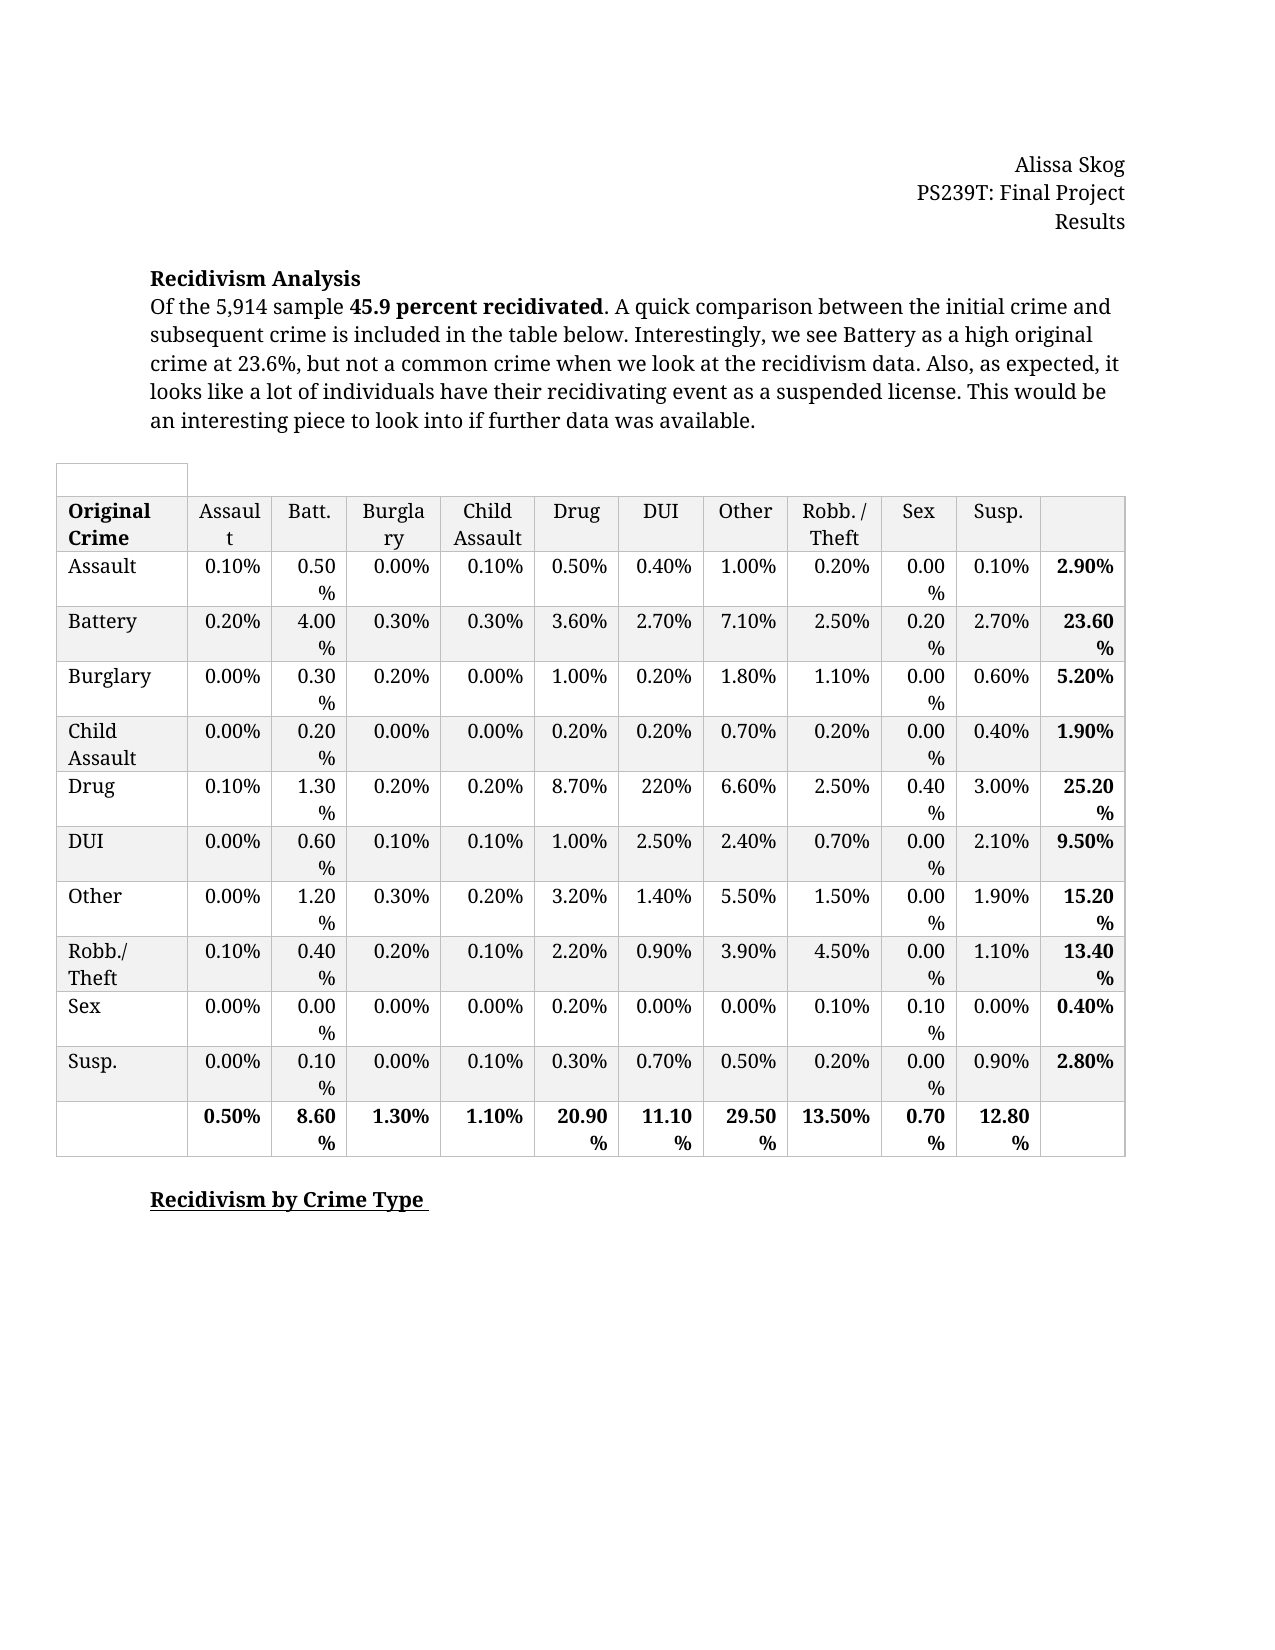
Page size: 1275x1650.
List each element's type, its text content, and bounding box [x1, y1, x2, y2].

table_cell 0.10% [188, 937, 271, 991]
table_cell 0.00% [882, 827, 956, 881]
table_cell 2.50% [619, 827, 703, 881]
table_cell 1.00% [535, 662, 618, 716]
table_cell 0.90% [957, 1047, 1040, 1101]
table_cell 0.20% [788, 1047, 881, 1101]
table_cell 0.10% [347, 827, 440, 881]
table_cell 3.00% [957, 772, 1040, 826]
table_cell Sex [57, 992, 187, 1046]
table_cell 0.00% [188, 827, 271, 881]
table_cell 13.40% [1041, 937, 1124, 991]
table_cell Batt. [272, 497, 346, 551]
table_cell 2.20% [535, 937, 618, 991]
table_cell 1.00% [535, 827, 618, 881]
table_cell 3.20% [535, 882, 618, 936]
table_cell 0.30% [272, 662, 346, 716]
table_cell 0.30% [441, 607, 534, 661]
table_cell 7.10% [704, 607, 787, 661]
table_cell Original Crime [57, 497, 187, 551]
table_cell 0.20% [272, 717, 346, 771]
table_cell 0.70% [619, 1047, 703, 1101]
table_cell 0.00% [188, 882, 271, 936]
table_cell 0.00% [272, 992, 346, 1046]
table_cell 0.00% [882, 1047, 956, 1101]
table_cell 0.20% [347, 772, 440, 826]
table_cell 13.50% [788, 1102, 881, 1156]
table_cell Battery [57, 607, 187, 661]
table_cell 0.00% [882, 662, 956, 716]
table_cell 11.10% [619, 1102, 703, 1156]
table_cell 0.10% [441, 1047, 534, 1101]
table_cell 0.00% [882, 717, 956, 771]
table_cell 0.90% [619, 937, 703, 991]
table_cell 1.30% [272, 772, 346, 826]
table_cell Robb./Theft [57, 937, 187, 991]
table_cell 0.40% [1041, 992, 1124, 1046]
table_cell Child Assault [57, 717, 187, 771]
table_cell 1.00% [704, 552, 787, 606]
table_cell 20.90% [535, 1102, 618, 1156]
table_cell 1.30% [347, 1102, 440, 1156]
table_cell 2.50% [788, 607, 881, 661]
table_cell 0.30% [347, 607, 440, 661]
table_cell 0.10% [957, 552, 1040, 606]
table_cell 0.00% [882, 882, 956, 936]
table_cell 0.70% [882, 1102, 956, 1156]
table_cell 0.00% [882, 552, 956, 606]
table_cell 0.00% [882, 937, 956, 991]
table_cell DUI [57, 827, 187, 881]
table_cell 0.00% [188, 992, 271, 1046]
table_cell Susp. [57, 1047, 187, 1101]
table_cell 1.90% [1041, 717, 1124, 771]
table_cell 0.10% [272, 1047, 346, 1101]
table_cell 0.50% [272, 552, 346, 606]
table_cell 0.40% [957, 717, 1040, 771]
table_cell 1.10% [441, 1102, 534, 1156]
table_cell 25.20% [1041, 772, 1124, 826]
table_cell 0.20% [619, 662, 703, 716]
table_cell 0.20% [535, 992, 618, 1046]
table_cell 0.20% [882, 607, 956, 661]
table_cell 0.20% [788, 552, 881, 606]
table_cell 0.00% [704, 992, 787, 1046]
table_cell 2.10% [957, 827, 1040, 881]
table_cell 0.50% [704, 1047, 787, 1101]
table_cell 1.20% [272, 882, 346, 936]
text Recidivism Analysis [150, 264, 1125, 292]
table_cell 1.90% [957, 882, 1040, 936]
table_cell 9.50% [1041, 827, 1124, 881]
table_cell 0.10% [441, 827, 534, 881]
table_cell 6.60% [704, 772, 787, 826]
table_cell Other [704, 497, 787, 551]
table_cell 0.70% [788, 827, 881, 881]
table_cell 0.00% [347, 1047, 440, 1101]
text PS239T: Final Project [150, 178, 1125, 207]
table_cell 15.20% [1041, 882, 1124, 936]
table_cell Assault [57, 552, 187, 606]
table_cell 0.40% [272, 937, 346, 991]
table_cell 23.60% [1041, 607, 1124, 661]
table_cell 0.50% [188, 1102, 271, 1156]
table_cell 4.00% [272, 607, 346, 661]
table_cell 1.10% [788, 662, 881, 716]
table_cell 0.10% [882, 992, 956, 1046]
table_cell [1041, 497, 1124, 551]
table_cell 3.90% [704, 937, 787, 991]
table_cell 0.10% [441, 937, 534, 991]
table_cell 0.10% [188, 552, 271, 606]
table_header [57, 464, 187, 496]
table_cell 1.50% [788, 882, 881, 936]
table_cell 0.00% [347, 992, 440, 1046]
table_cell 5.50% [704, 882, 787, 936]
table_cell 8.60% [272, 1102, 346, 1156]
table_cell Susp. [957, 497, 1040, 551]
table_cell 0.00% [347, 717, 440, 771]
table_cell 0.20% [535, 717, 618, 771]
table_cell 2.70% [619, 607, 703, 661]
text Alissa Skog [150, 150, 1125, 178]
table_cell 0.30% [347, 882, 440, 936]
table_cell 0.00% [188, 717, 271, 771]
table_cell 0.20% [347, 662, 440, 716]
table_cell 0.20% [441, 772, 534, 826]
table_cell 4.50% [788, 937, 881, 991]
table_cell Assault [188, 497, 271, 551]
table_cell 0.00% [347, 552, 440, 606]
table_cell 5.20% [1041, 662, 1124, 716]
table_cell DUI [619, 497, 703, 551]
table_cell 1.80% [704, 662, 787, 716]
table_cell 0.20% [347, 937, 440, 991]
table_cell 0.00% [441, 717, 534, 771]
table_cell 0.40% [619, 552, 703, 606]
table_cell 220% [619, 772, 703, 826]
table_cell Sex [882, 497, 956, 551]
table_cell [1041, 1102, 1124, 1156]
table_cell 1.10% [957, 937, 1040, 991]
text Recidivism by Crime Type [150, 1186, 1125, 1214]
table_cell 8.70% [535, 772, 618, 826]
table_cell Burglary [347, 497, 440, 551]
table_cell 0.00% [188, 662, 271, 716]
table_cell 0.10% [188, 772, 271, 826]
table_cell 12.80% [957, 1102, 1040, 1156]
table_cell Robb. / Theft [788, 497, 881, 551]
text Of the 5,914 sample 45.9 percent recidivated. A quick comparison between the initial crime and subsequent crime is included in the table below. Interestingly, we see Battery as a high original crime at 23.6%, but not a common crime when we look at the recidivism data. Also, as expected, it looks like a lot of individuals have their recidivating event as a suspended license. This would be an interesting piece to look into if further data was available. [150, 292, 1125, 434]
table_cell 0.00% [188, 1047, 271, 1101]
table_cell 0.10% [788, 992, 881, 1046]
table_cell 2.90% [1041, 552, 1124, 606]
table_cell 0.60% [272, 827, 346, 881]
table_cell 0.20% [619, 717, 703, 771]
table_cell 2.70% [957, 607, 1040, 661]
table_cell 0.00% [441, 662, 534, 716]
table_cell Child Assault [441, 497, 534, 551]
table_cell Drug [535, 497, 618, 551]
table_cell 0.00% [441, 992, 534, 1046]
table_cell 0.00% [957, 992, 1040, 1046]
table_cell 2.80% [1041, 1047, 1124, 1101]
table_cell 0.70% [704, 717, 787, 771]
table_cell 0.00% [619, 992, 703, 1046]
table_cell 0.40% [882, 772, 956, 826]
table_cell 0.10% [441, 552, 534, 606]
table_cell [57, 1102, 187, 1156]
table_cell 3.60% [535, 607, 618, 661]
table_cell Other [57, 882, 187, 936]
table_cell 0.50% [535, 552, 618, 606]
table_cell 2.50% [788, 772, 881, 826]
text Results [150, 207, 1125, 235]
table_cell 0.30% [535, 1047, 618, 1101]
table_cell 29.50% [704, 1102, 787, 1156]
table_cell 0.20% [188, 607, 271, 661]
table_cell 0.20% [788, 717, 881, 771]
table_cell Drug [57, 772, 187, 826]
table_cell 1.40% [619, 882, 703, 936]
table_cell 0.60% [957, 662, 1040, 716]
table_cell 0.20% [441, 882, 534, 936]
table_cell Burglary [57, 662, 187, 716]
table_cell 2.40% [704, 827, 787, 881]
